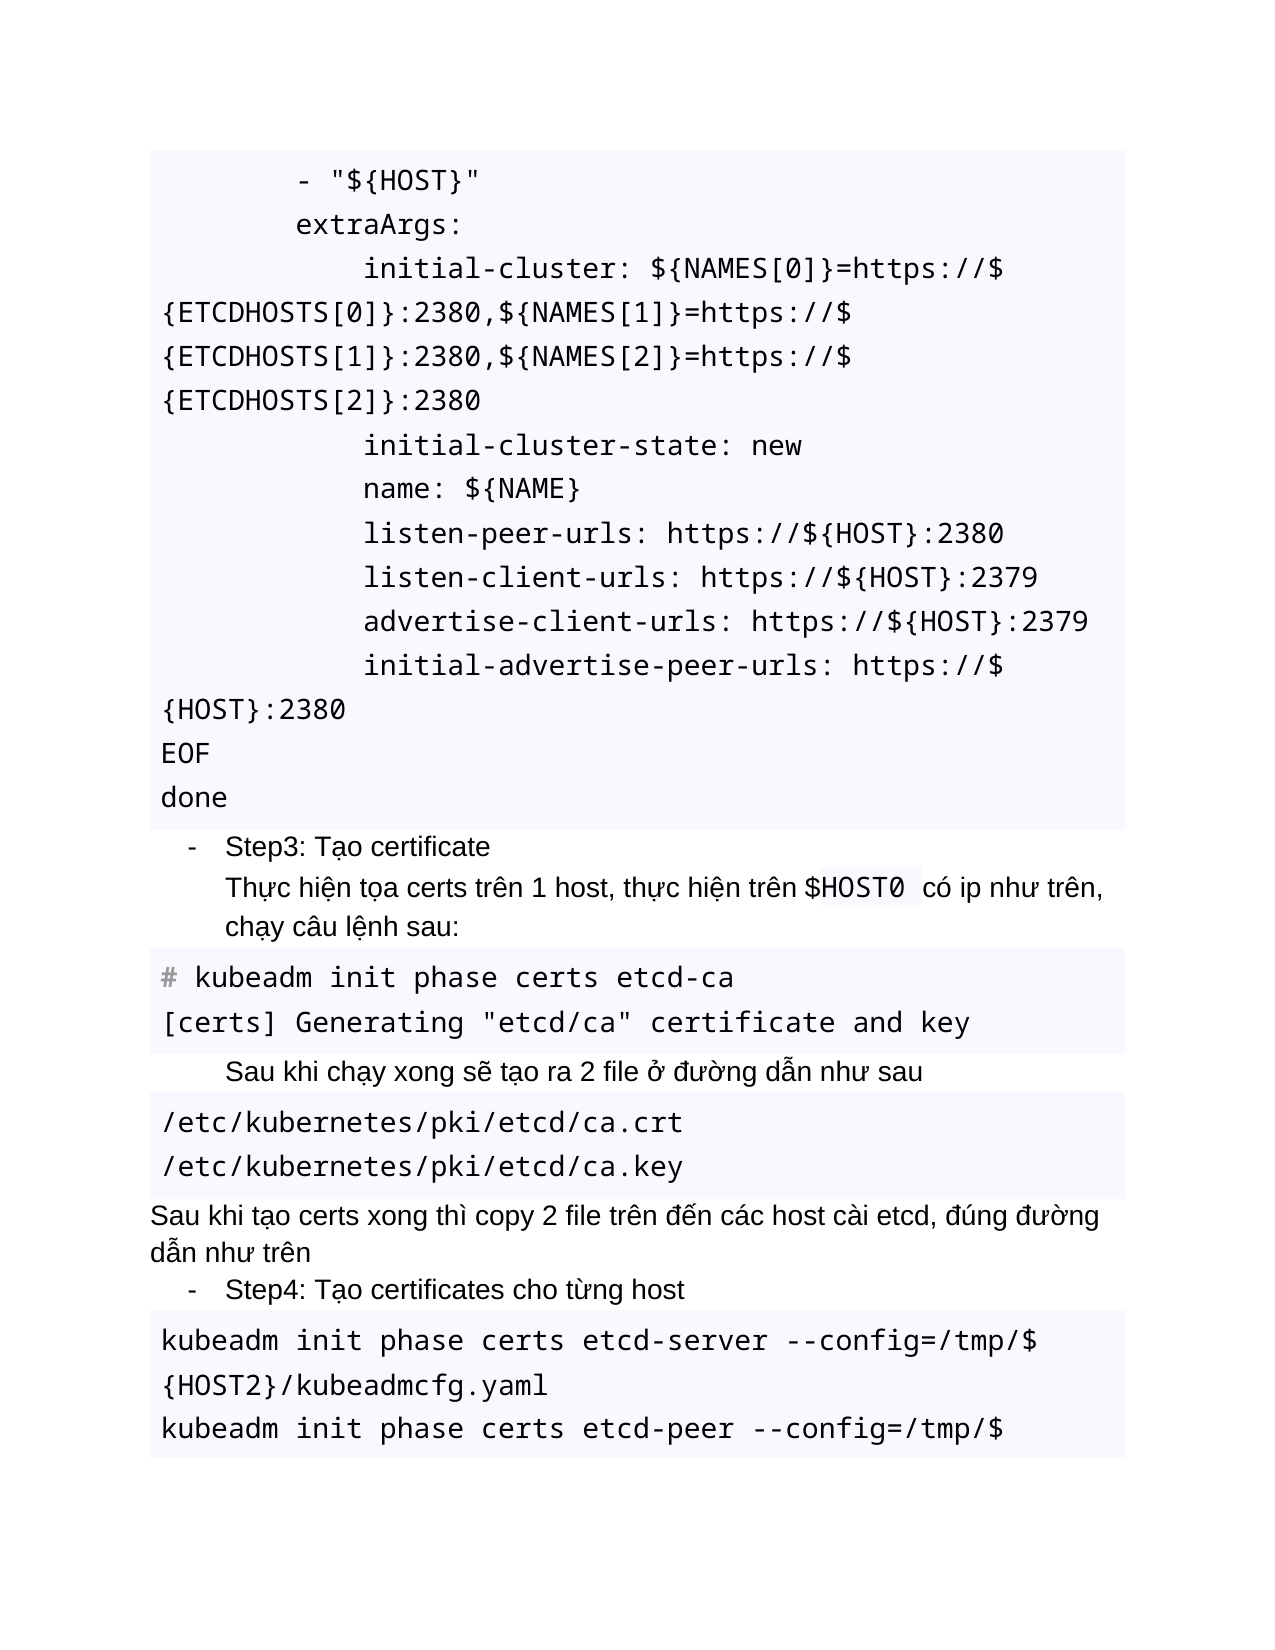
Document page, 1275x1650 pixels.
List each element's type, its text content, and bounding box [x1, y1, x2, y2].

text Thực hiện tọa certs trên 1 host, thực hiện trên $HOST0 có ip như trên, chạy câu lệnh sau: [225, 867, 1125, 943]
table_header # kubeadm init phase certs etcd-ca [certs] Generating "etcd/ca" certificate and key [150, 948, 1125, 1054]
text Sau khi chạy xong sẽ tạo ra 2 file ở đường dẫn như sau [225, 1054, 1125, 1087]
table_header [150, 150, 1125, 830]
table_header /etc/kubernetes/pki/etcd/ca.crt /etc/kubernetes/pki/etcd/ca.key [150, 1092, 1125, 1199]
list Step4: Tạo certificates cho từng host [187, 1273, 1125, 1306]
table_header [150, 1310, 1125, 1458]
text Sau khi tạo certs xong thì copy 2 file trên đến các host cài etcd, đúng đường dẫn như trên [150, 1199, 1125, 1268]
list Step3: Tạo certificate [187, 830, 1125, 862]
